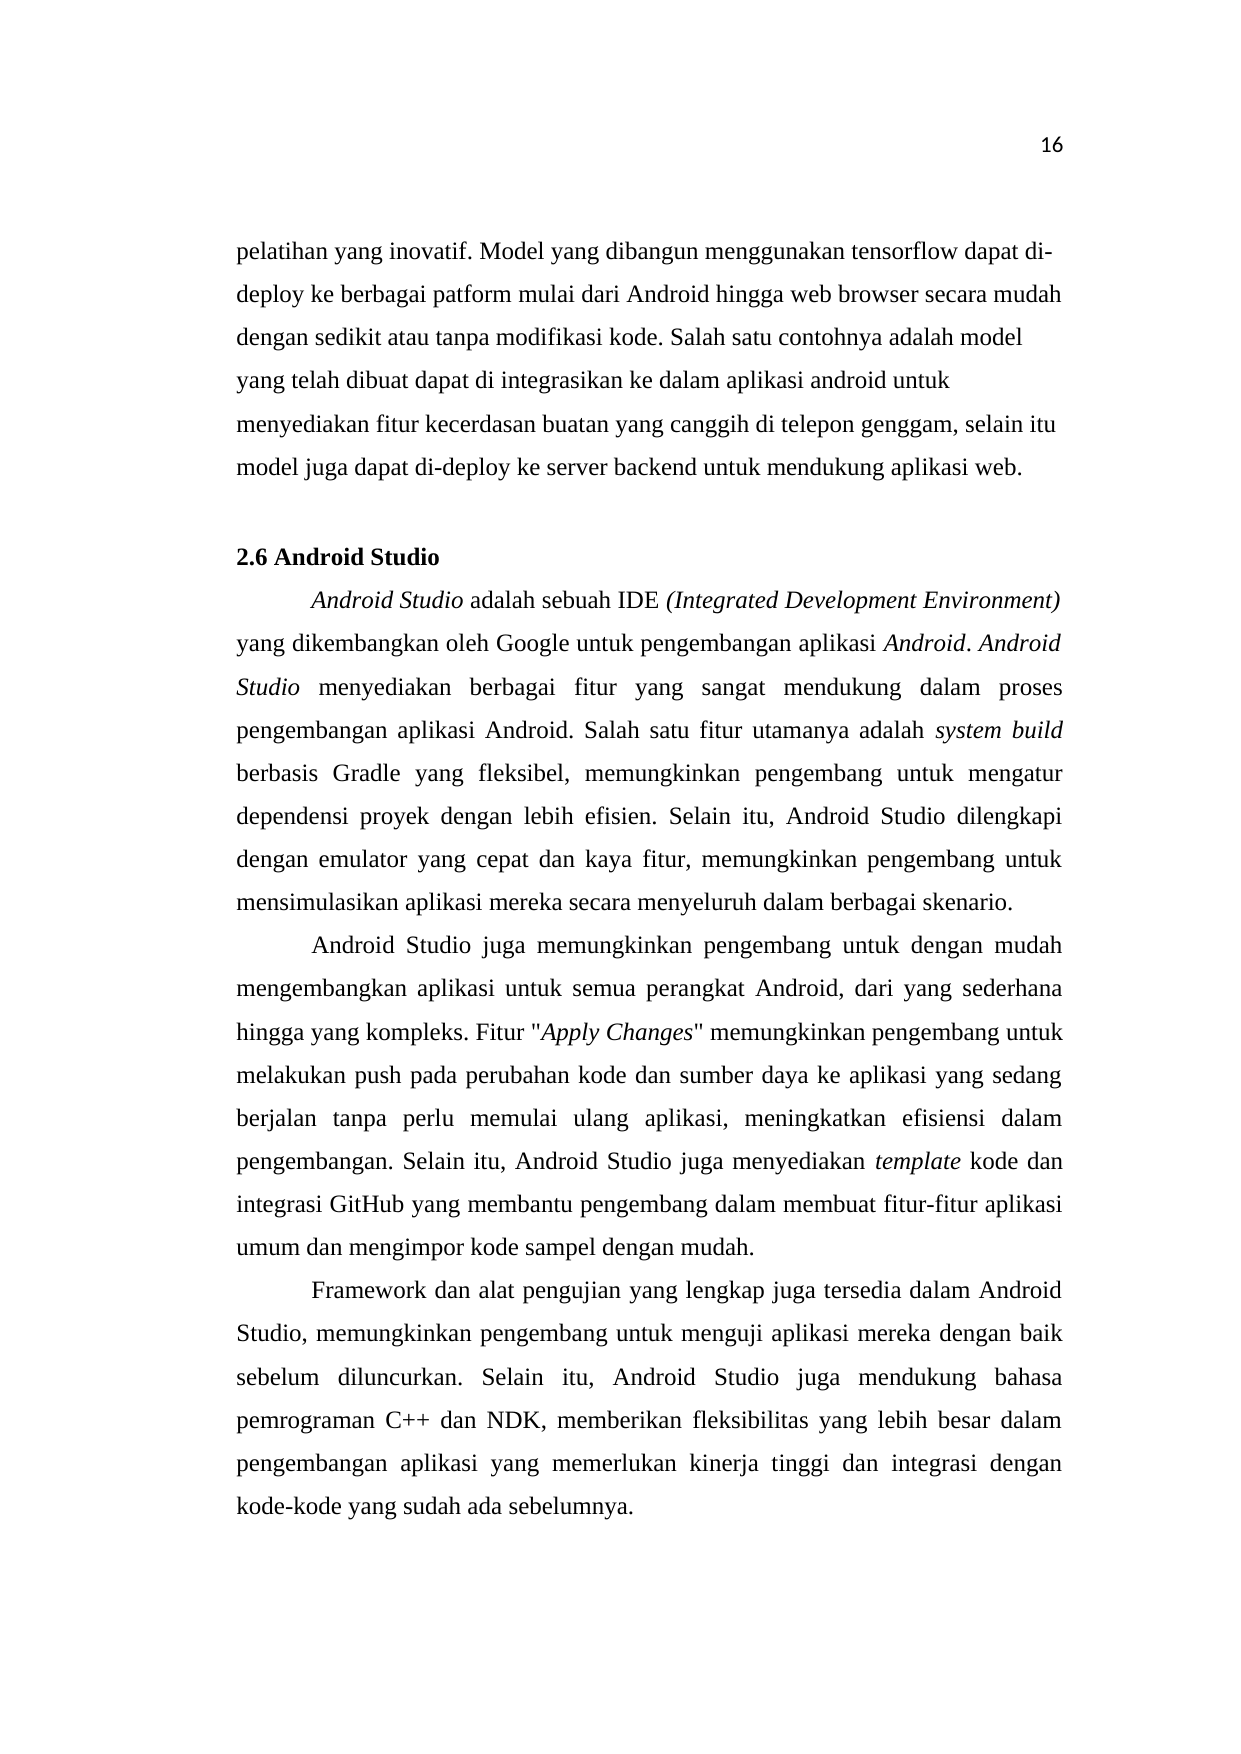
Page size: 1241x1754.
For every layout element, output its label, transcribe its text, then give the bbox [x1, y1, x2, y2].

text Android Studio [236, 542, 1063, 571]
text Android Studio juga memungkinkan pengembang untuk dengan mudah mengembangkan aplikasi untuk semua perangkat Android, dari yang sederhana hingga yang kompleks. Fitur "Apply Changes" memungkinkan pengembang untuk melakukan push pada perubahan kode dan sumber daya ke aplikasi yang sedang berjalan tanpa perlu memulai ulang aplikasi, meningkatkan efisiensi dalam pengembangan. Selain itu, Android Studio juga menyediakan template kode dan integrasi GitHub yang membantu pengembang dalam membuat fitur-fitur aplikasi umum dan mengimpor kode sampel dengan mudah. [236, 930, 1063, 1261]
text Framework dan alat pengujian yang lengkap juga tersedia dalam Android Studio, memungkinkan pengembang untuk menguji aplikasi mereka dengan baik sebelum diluncurkan. Selain itu, Android Studio juga mendukung bahasa pemrograman C++ dan NDK, memberikan fleksibilitas yang lebih besar dalam pengembangan aplikasi yang memerlukan kinerja tinggi dan integrasi dengan kode-kode yang sudah ada sebelumnya. [236, 1275, 1063, 1520]
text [236, 236, 1063, 481]
text Android Studio adalah sebuah IDE (Integrated Development Environment) yang dikembangkan oleh Google untuk pengembangan aplikasi Android. Android Studio menyediakan berbagai fitur yang sangat mendukung dalam proses pengembangan aplikasi Android. Salah satu fitur utamanya adalah system build berbasis Gradle yang fleksibel, memungkinkan pengembang untuk mengatur dependensi proyek dengan lebih efisien. Selain itu, Android Studio dilengkapi dengan emulator yang cepat dan kaya fitur, memungkinkan pengembang untuk mensimulasikan aplikasi mereka secara menyeluruh dalam berbagai skenario. [236, 585, 1063, 916]
